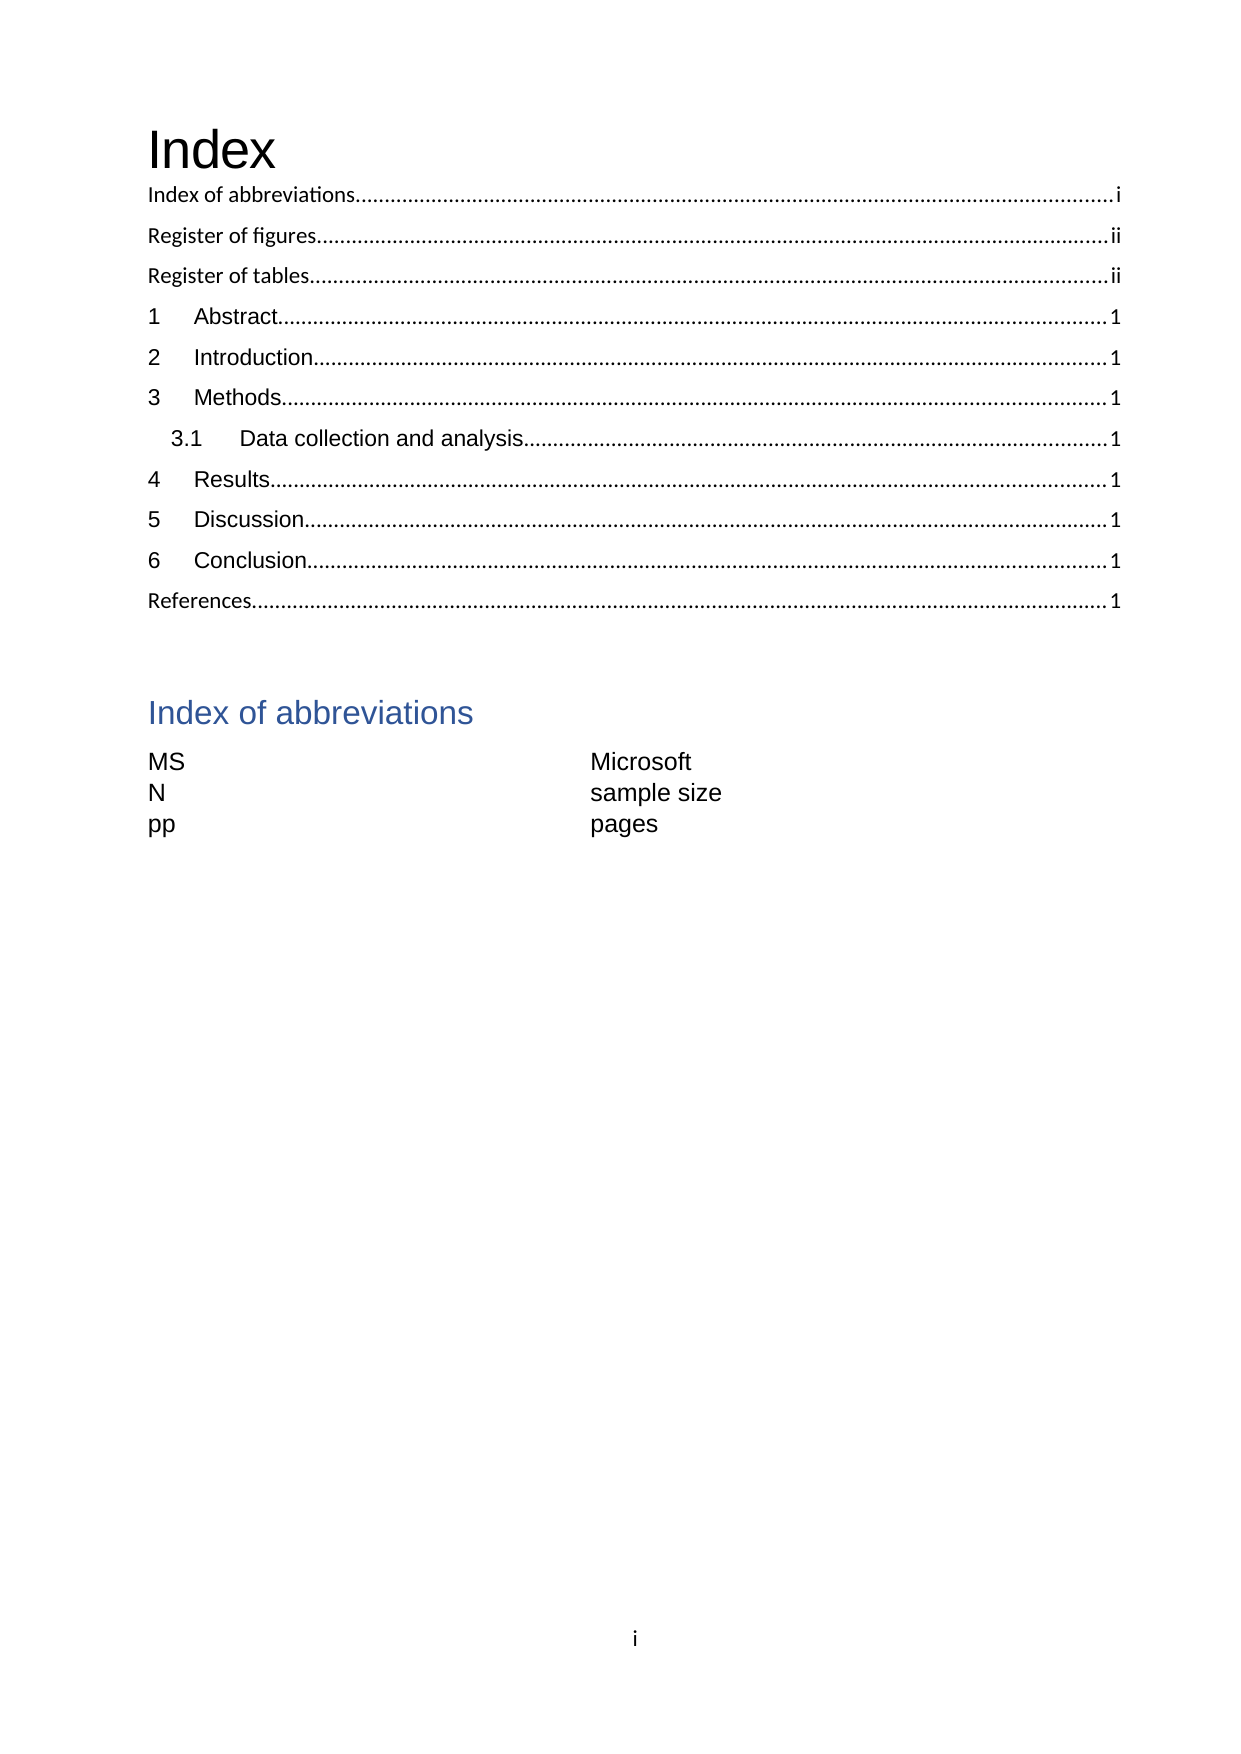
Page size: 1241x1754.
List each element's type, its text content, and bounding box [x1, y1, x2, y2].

text MS Microsoft [148, 747, 1122, 776]
text Index of abbreviations [148, 693, 1122, 732]
text N sample size [148, 778, 1122, 807]
text pp pages [148, 809, 1122, 838]
